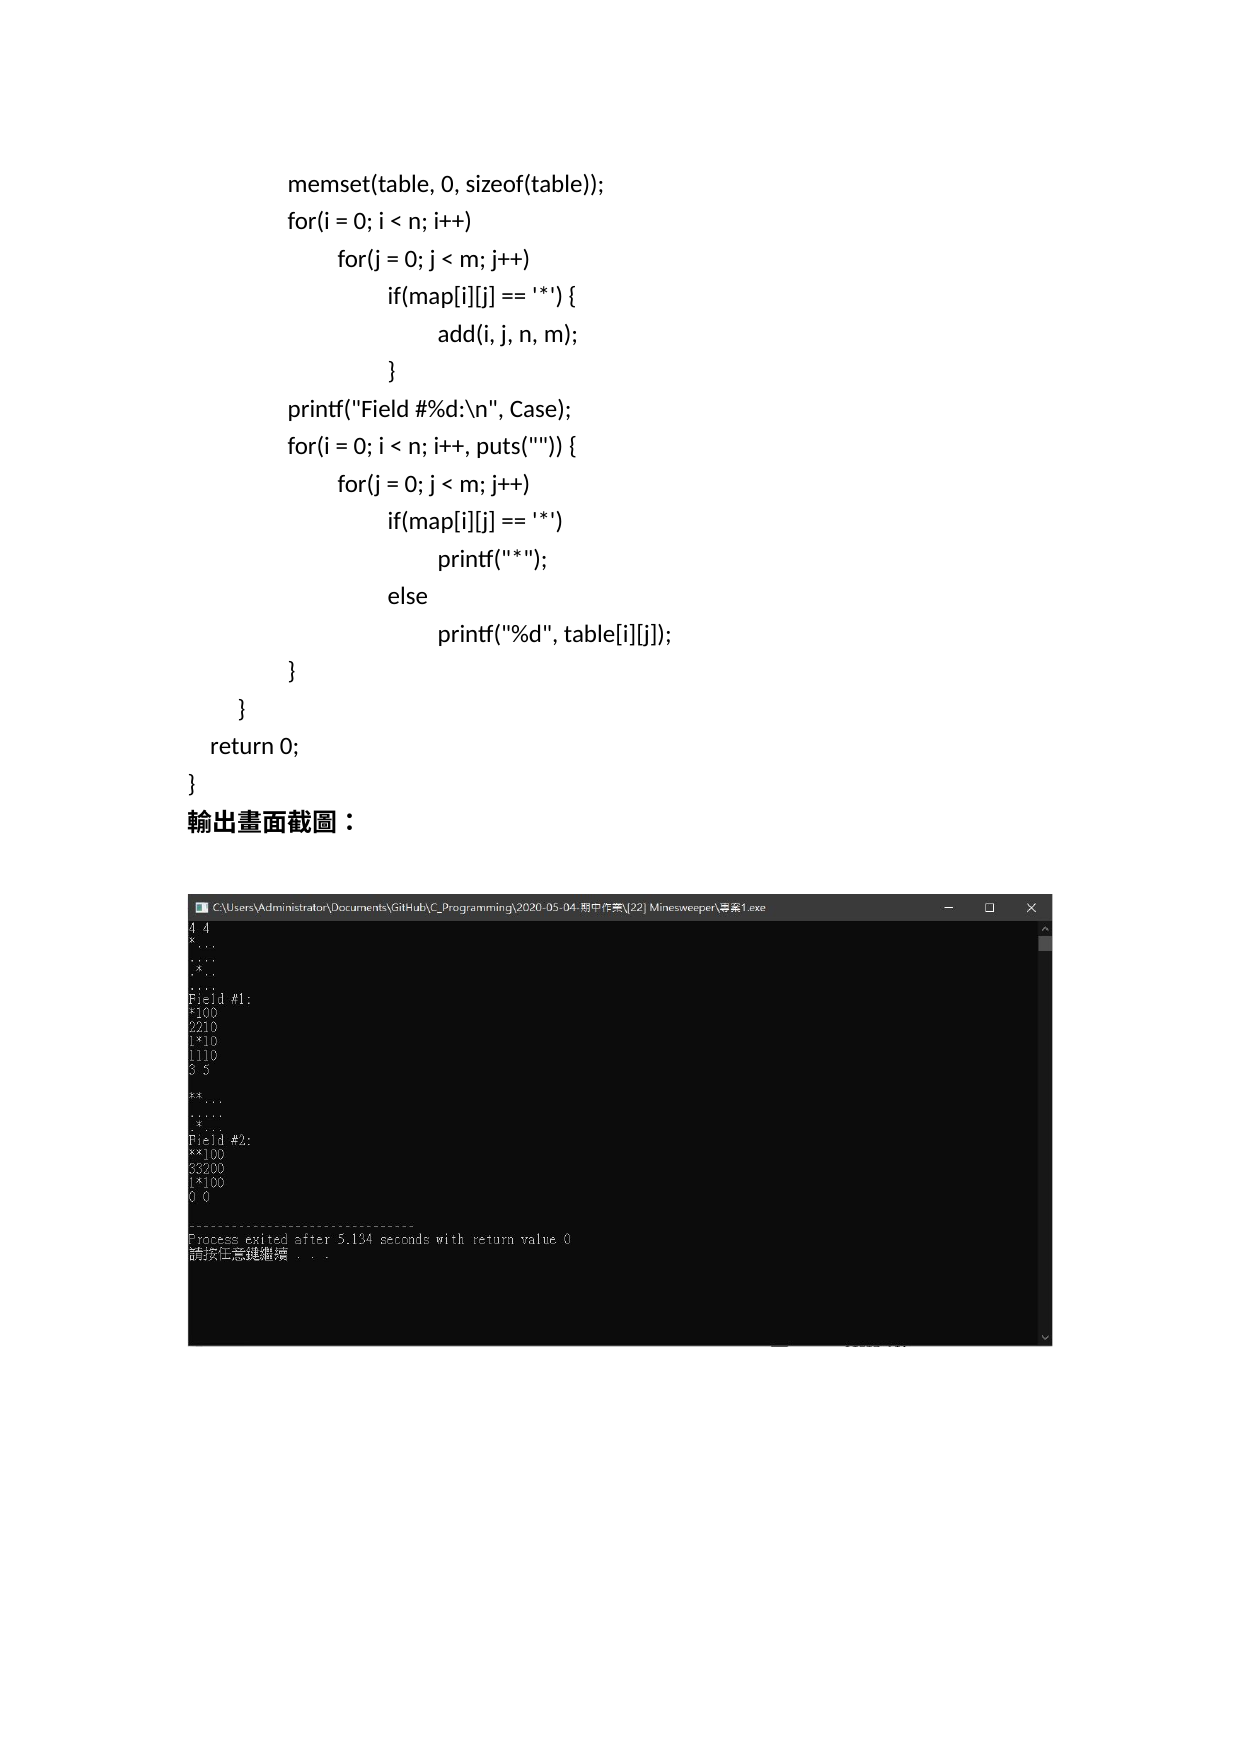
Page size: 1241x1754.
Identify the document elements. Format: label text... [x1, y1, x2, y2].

picture [187, 894, 1053, 1347]
text printf("Field #%d:\n", Case); [187, 389, 1053, 427]
text for(j = 0; j < m; j++) [187, 239, 1053, 277]
text printf("*"); [187, 539, 1053, 577]
text for(i = 0; i < n; i++) [187, 202, 1053, 239]
text for(j = 0; j < m; j++) [187, 464, 1053, 502]
text } [187, 764, 1053, 802]
text for(i = 0; i < n; i++, puts("")) { [187, 427, 1053, 464]
text if(map[i][j] == '*') { [187, 277, 1053, 314]
text add(i, j, n, m); [187, 314, 1053, 352]
text } [187, 652, 1053, 689]
text return 0; [187, 727, 1053, 764]
text 輸出畫面截圖： [187, 802, 1053, 839]
text if(map[i][j] == '*') [187, 502, 1053, 539]
text else [187, 577, 1053, 614]
text printf("%d", table[i][j]); [187, 614, 1053, 652]
text memset(table, 0, sizeof(table)); [187, 164, 1053, 202]
text } [187, 689, 1053, 727]
text } [187, 352, 1053, 389]
